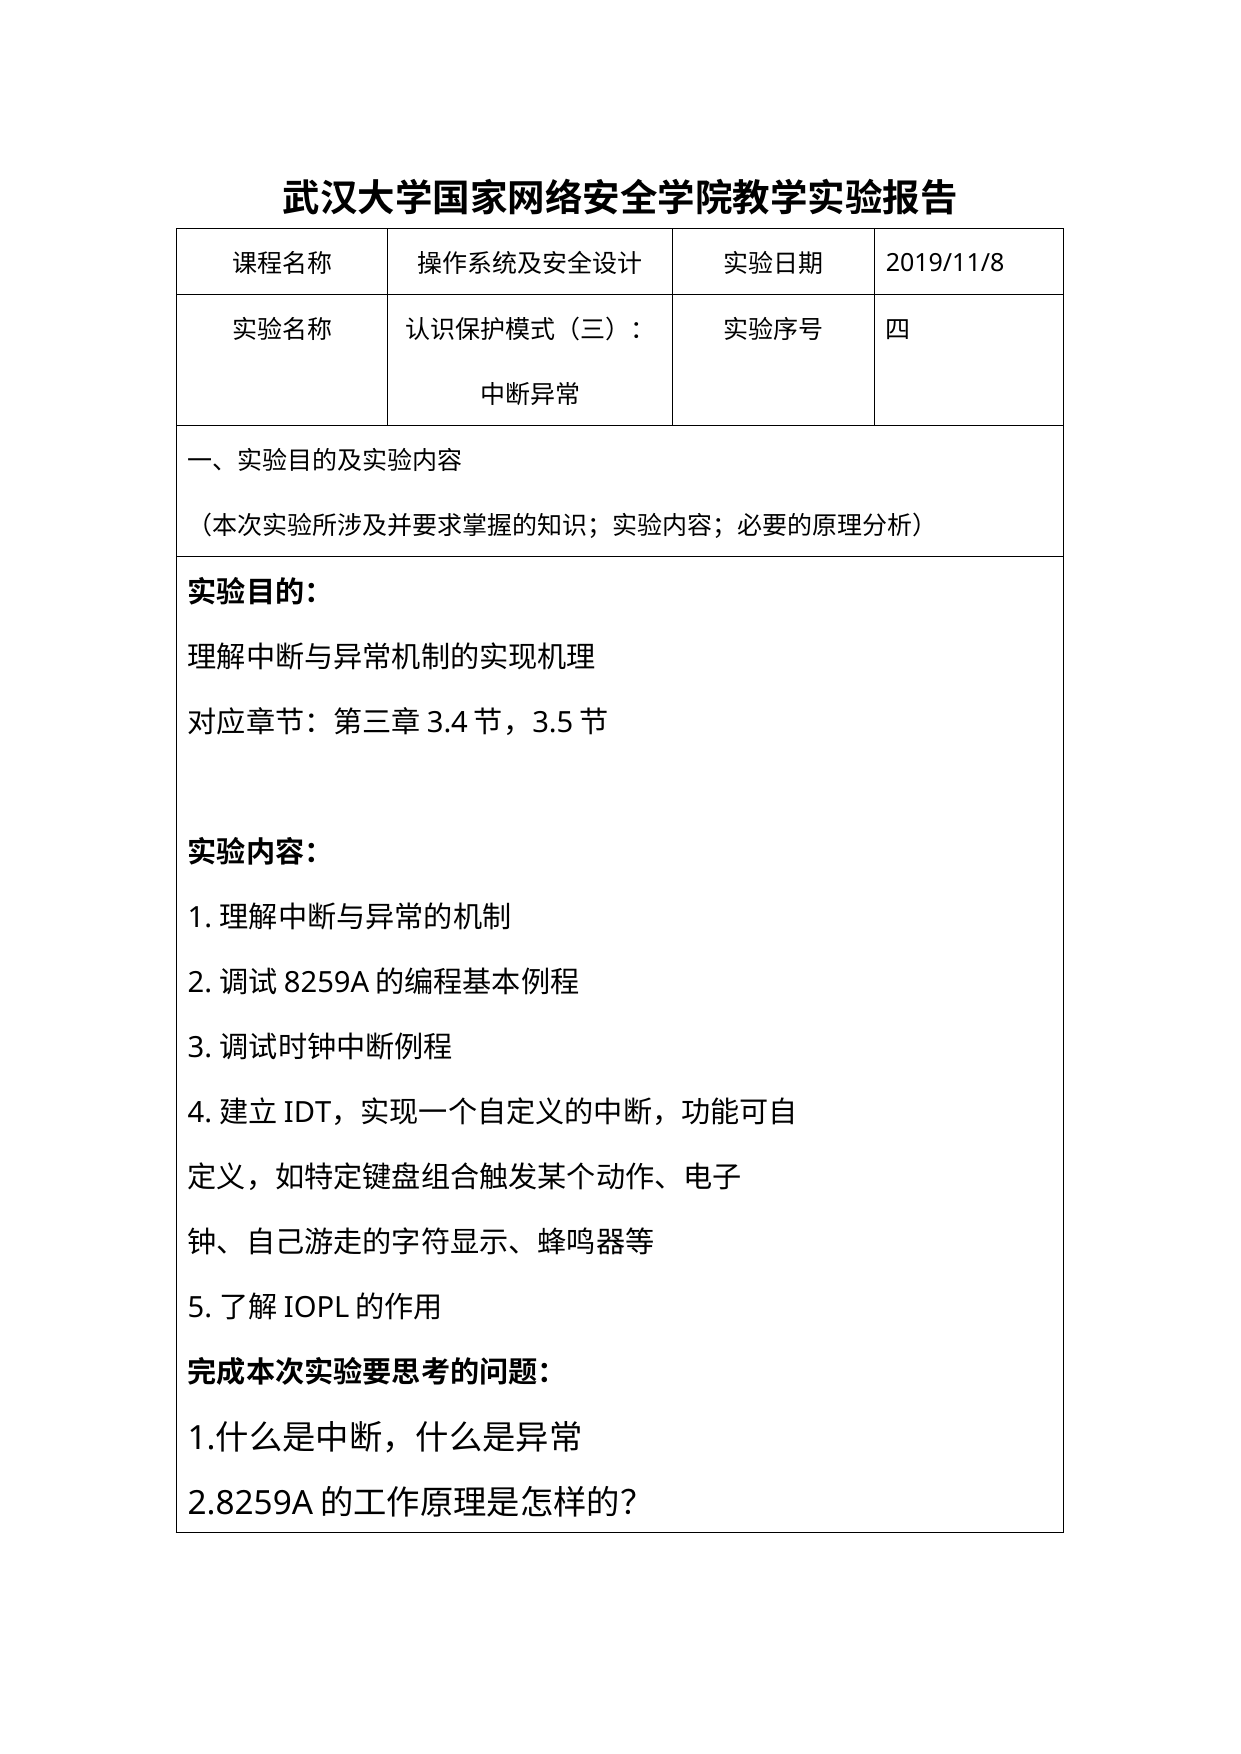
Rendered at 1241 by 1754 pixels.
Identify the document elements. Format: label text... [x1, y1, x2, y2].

table_cell 2019/11/8 [875, 229, 1063, 294]
table_cell 实验名称 [177, 295, 387, 425]
table_cell 实验序号 [673, 295, 874, 425]
table_cell 实验日期 [673, 229, 874, 294]
table_cell 实验目的及实验内容 （本次实验所涉及并要求掌握的知识；实验内容；必要的原理分析） [177, 426, 1063, 556]
table_cell 认识保护模式（三）：中断异常 [388, 295, 672, 425]
table_cell 操作系统及安全设计 [388, 229, 672, 294]
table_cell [177, 557, 1063, 1532]
table_cell 四 [875, 295, 1063, 425]
table_header 武汉大学国家网络安全学院教学实验报告 [177, 163, 1063, 228]
table_cell 课程名称 [177, 229, 387, 294]
